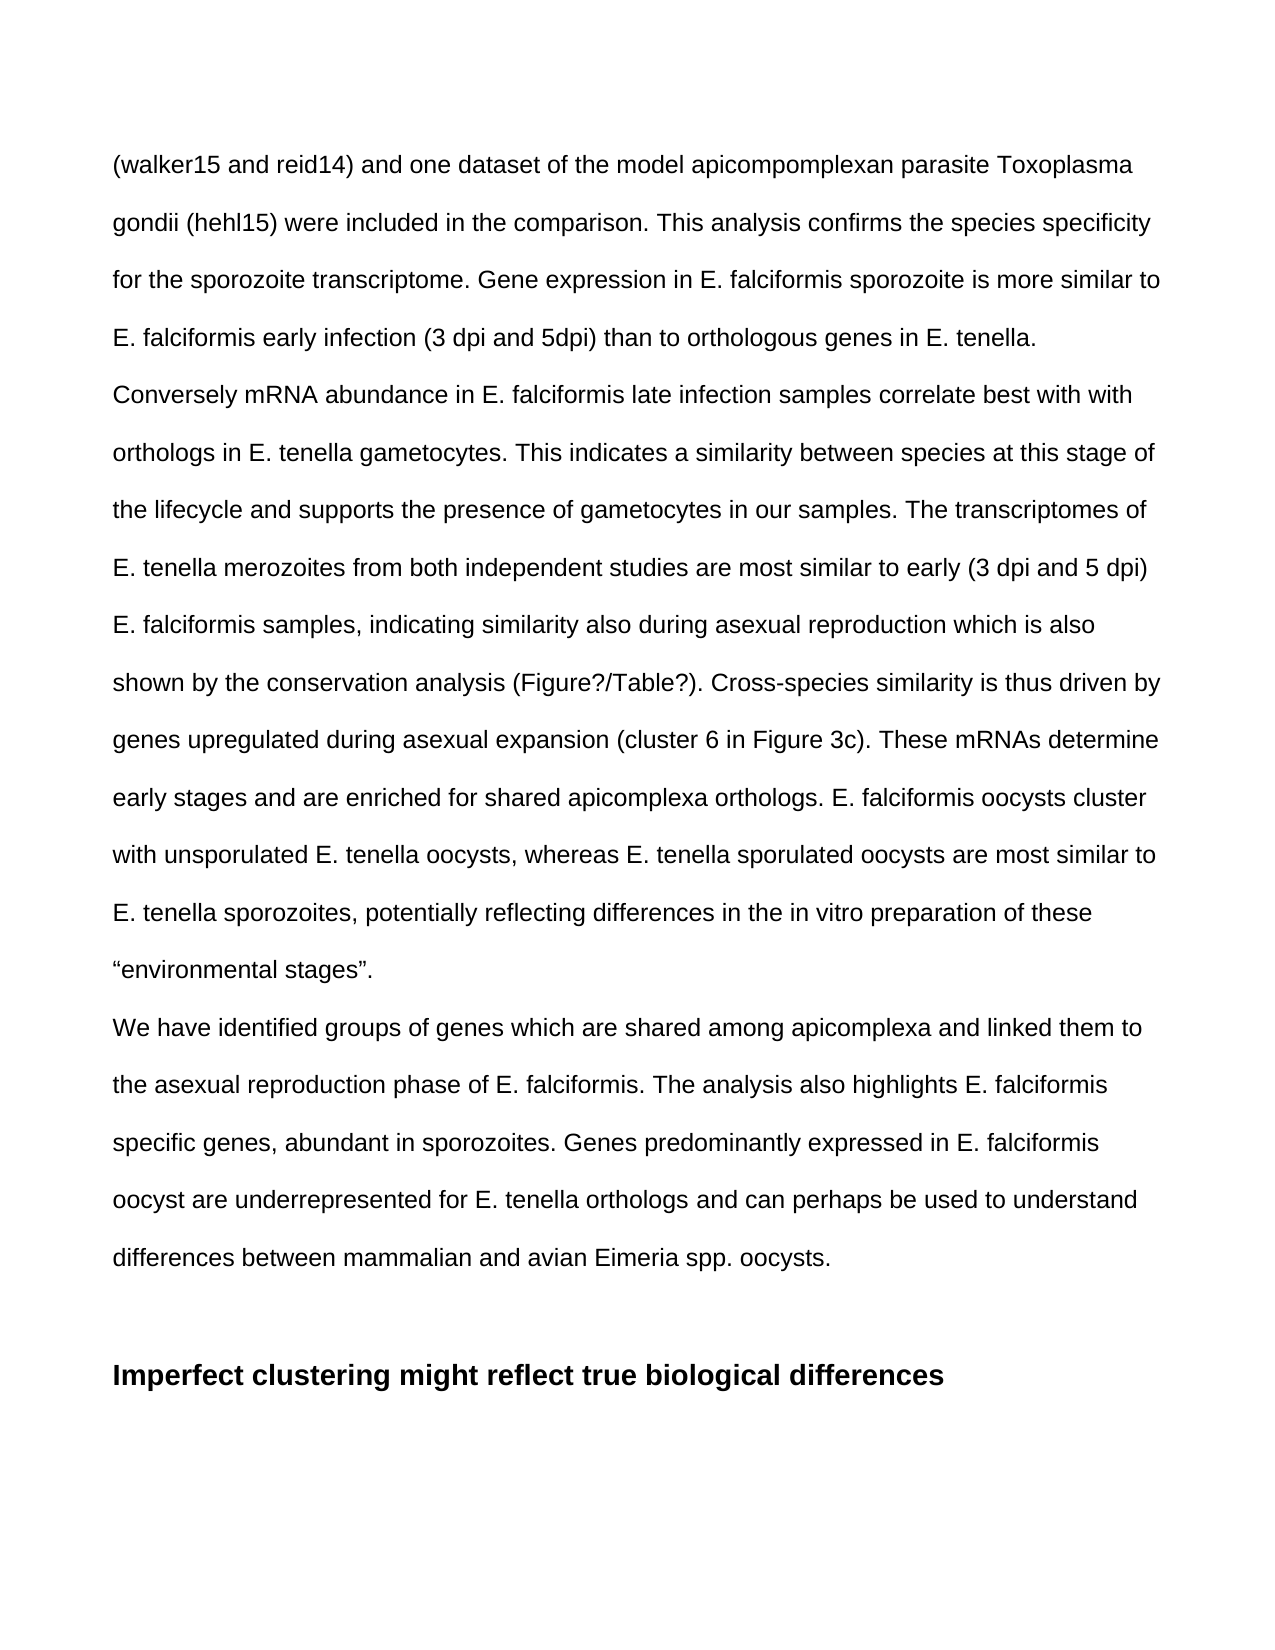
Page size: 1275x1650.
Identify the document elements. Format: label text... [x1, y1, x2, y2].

text Imperfect clustering might reflect true biological differences [112, 1357, 1162, 1391]
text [112, 150, 1162, 984]
text We have identified groups of genes which are shared among apicomplexa and linked them to the asexual reproduction phase of E. falciformis. The analysis also highlights E. falciformis specific genes, abundant in sporozoites. Genes predominantly expressed in E. falciformis oocyst are underrepresented for E. tenella orthologs and can perhaps be used to understand differences between mammalian and avian Eimeria spp. oocysts. [112, 1012, 1162, 1271]
